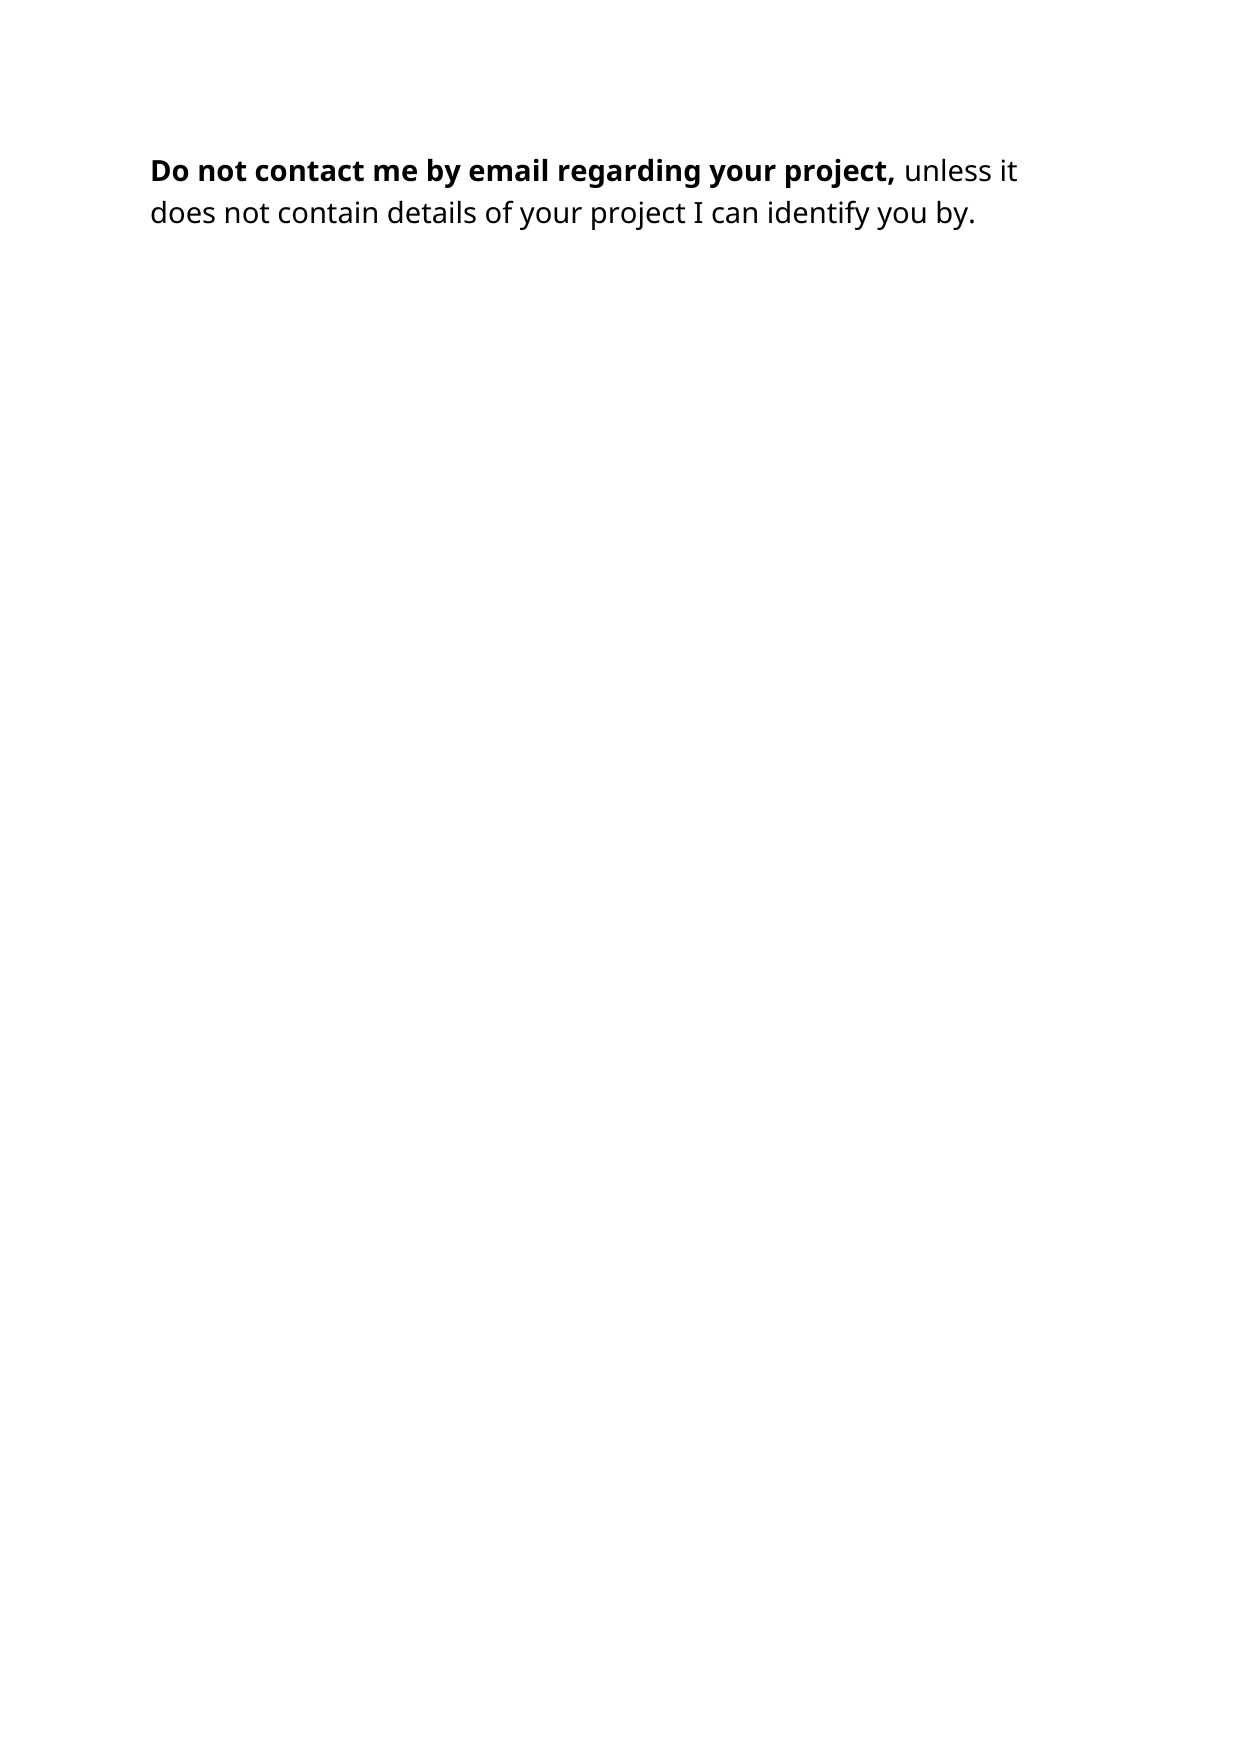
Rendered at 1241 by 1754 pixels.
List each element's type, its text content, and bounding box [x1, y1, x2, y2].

text Do not contact me by email regarding your project, unless it does not contain details of your project I can identify you by. [150, 150, 1090, 232]
